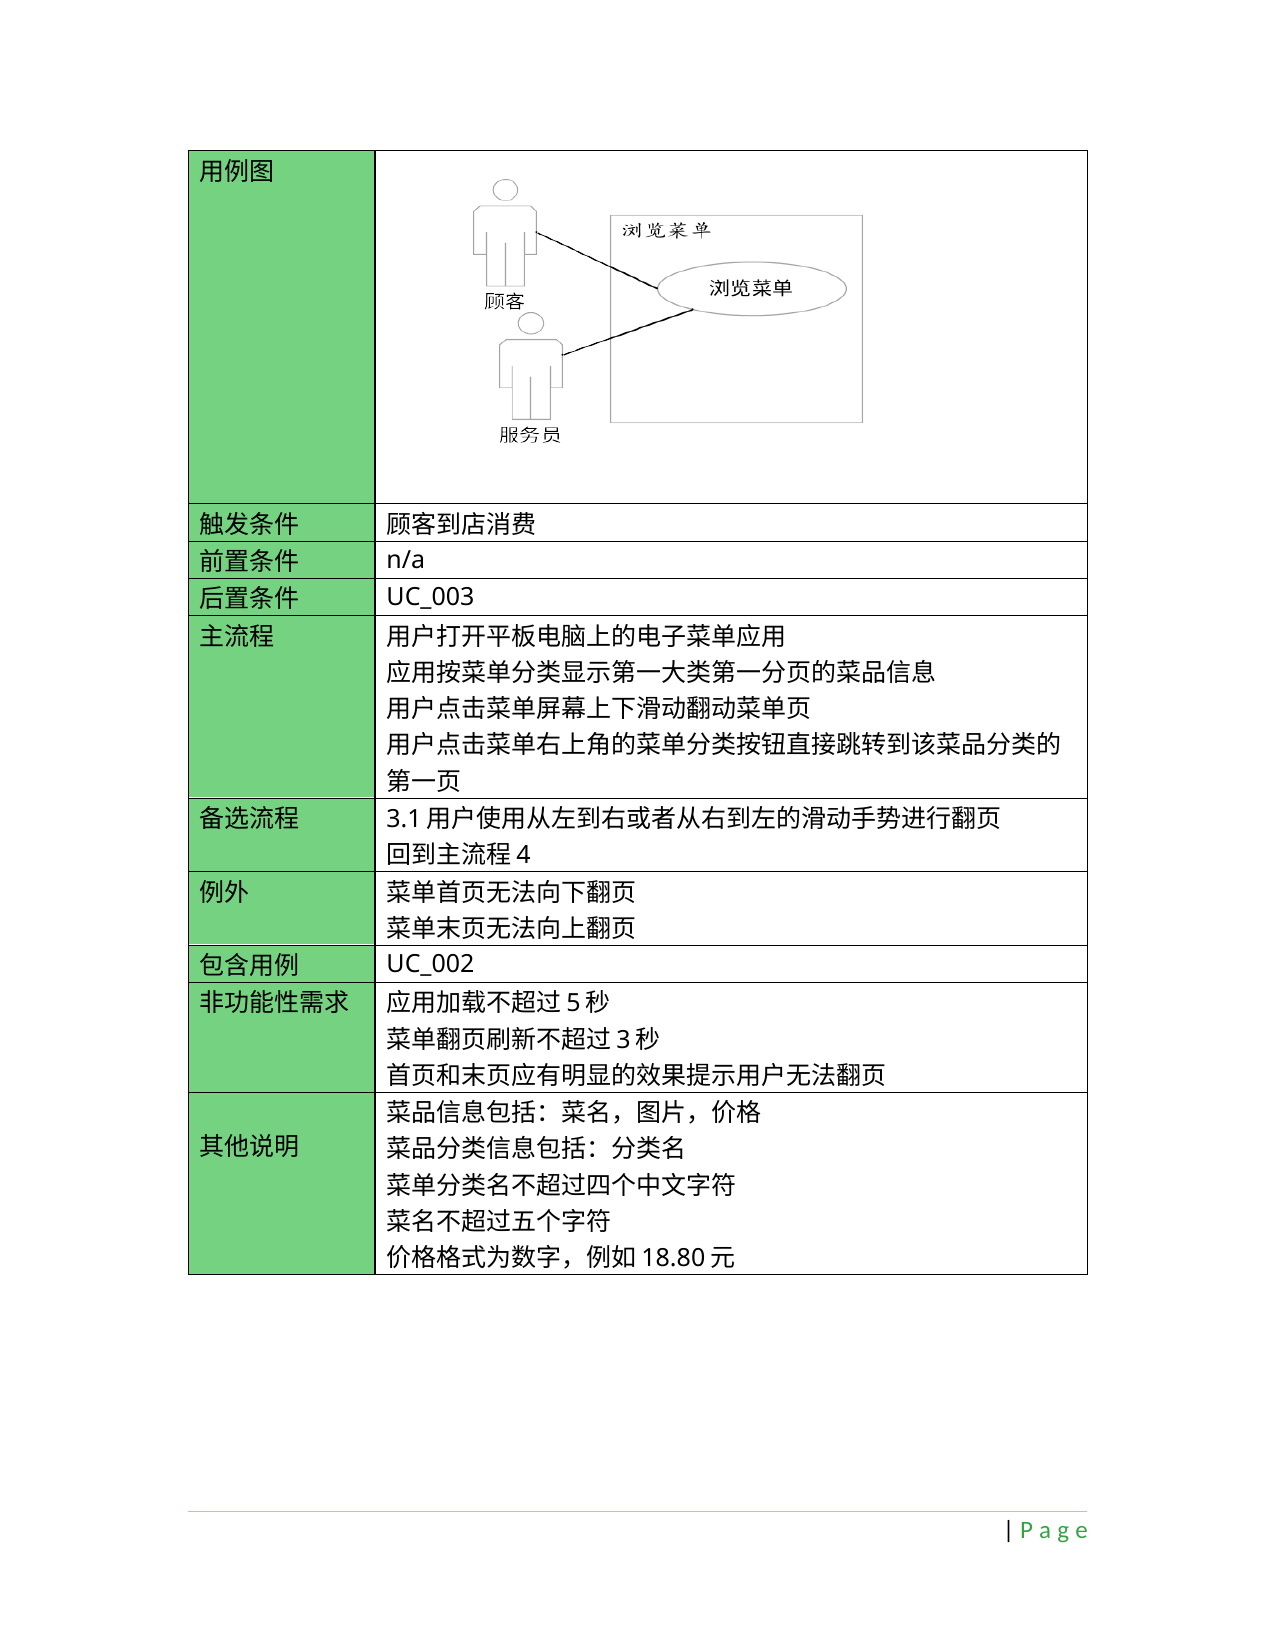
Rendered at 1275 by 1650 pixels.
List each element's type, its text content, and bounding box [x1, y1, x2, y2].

table_cell 非功能性需求 [189, 983, 374, 1092]
table_cell 主流程 [189, 616, 374, 797]
table_cell 应用加载不超过5秒 菜单翻页刷新不超过3秒 首页和末页应有明显的效果提示用户无法翻页 [376, 983, 1087, 1092]
table_cell n/a [376, 542, 1087, 578]
table_cell 后置条件 [189, 579, 374, 615]
table_cell 用户打开平板电脑上的电子菜单应用 应用按菜单分类显示第一大类第一分页的菜品信息 用户点击菜单屏幕上下滑动翻动菜单页 用户点击菜单右上角的菜单分类按钮直接跳转到该菜品分类的第一页 [376, 616, 1087, 797]
table_cell [376, 151, 1087, 503]
table_cell 菜单首页无法向下翻页 菜单末页无法向上翻页 [376, 872, 1087, 944]
table_cell 备选流程 [189, 799, 374, 871]
table_cell 触发条件 [189, 504, 374, 541]
table_cell UC_003 [376, 579, 1087, 615]
table_cell 顾客到店消费 [376, 504, 1087, 541]
table_cell 前置条件 [189, 542, 374, 578]
table_cell 其他说明 [189, 1093, 374, 1274]
table_cell UC_002 [376, 946, 1087, 982]
table_cell 例外 [189, 872, 374, 944]
table_cell 3.1用户使用从左到右或者从右到左的滑动手势进行翻页 回到主流程4 [376, 799, 1087, 871]
table_cell 包含用例 [189, 946, 374, 982]
table_cell 菜品信息包括：菜名，图片，价格 菜品分类信息包括：分类名 菜单分类名不超过四个中文字符 菜名不超过五个字符 价格格式为数字，例如18.80元 [376, 1093, 1087, 1274]
table_cell 用例图 [189, 151, 374, 503]
